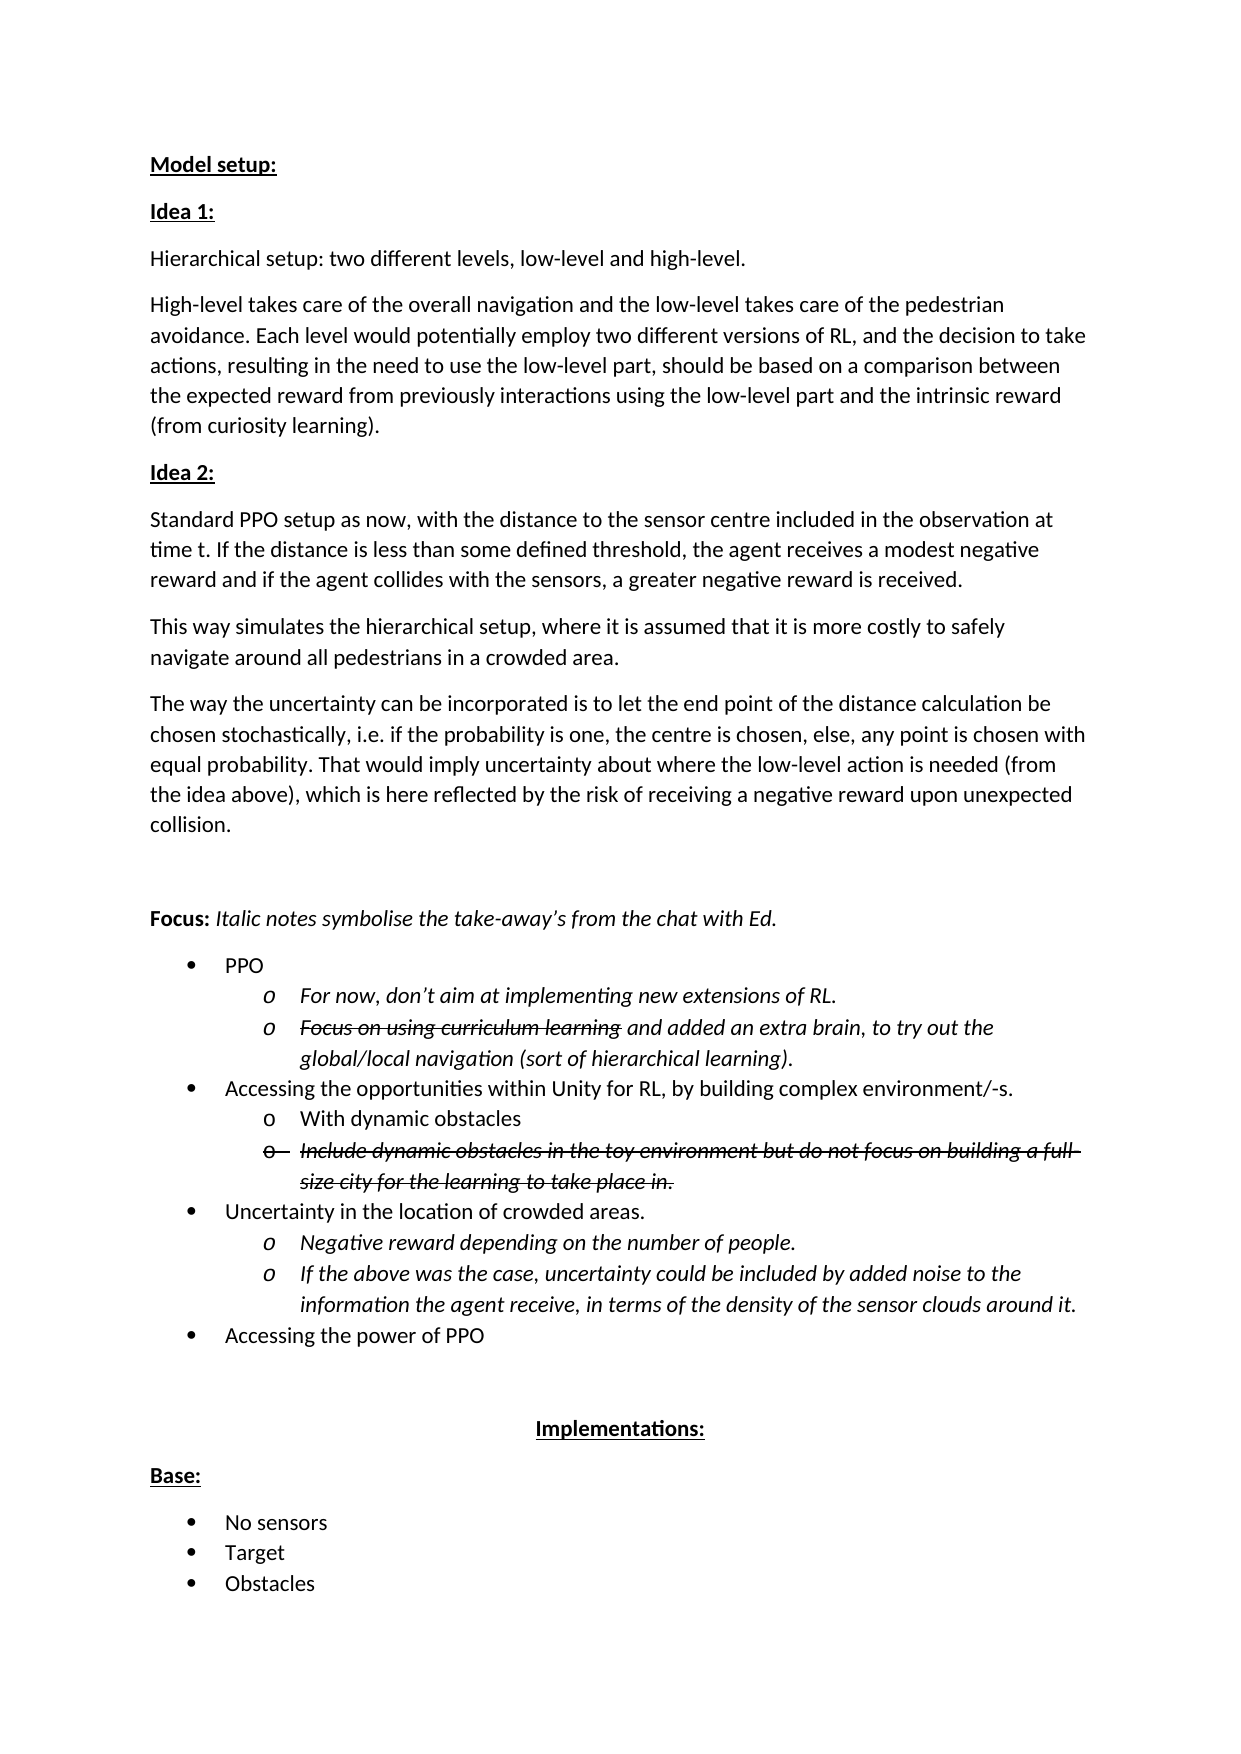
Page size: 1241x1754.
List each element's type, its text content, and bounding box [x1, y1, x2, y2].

text Base: [150, 1461, 1090, 1489]
list Include dynamic obstacles in the toy environment but do not focus on building a full-size city for the learning to take place in. [262, 1136, 1090, 1195]
list PPO [187, 951, 1090, 979]
text This way simulates the hierarchical setup, where it is assumed that it is more costly to safely navigate around all pedestrians in a crowded area. [150, 612, 1090, 671]
text The way the uncertainty can be incorporated is to let the end point of the distance calculation be chosen stochastically, i.e. if the probability is one, the centre is chosen, else, any point is chosen with equal probability. That would imply uncertainty about where the low-level action is needed (from the idea above), which is here reflected by the risk of receiving a negative reward upon unexpected collision. [150, 689, 1090, 838]
text Model setup: [150, 150, 1090, 178]
list Focus on using curriculum learning and added an extra brain, to try out the global/local navigation (sort of hierarchical learning). [262, 1013, 1090, 1072]
list For now, don’t aim at implementing new extensions of RL. [262, 981, 1090, 1010]
list With dynamic obstacles [262, 1104, 1090, 1134]
list Accessing the power of PPO [187, 1321, 1090, 1349]
text Implementations: [150, 1414, 1090, 1442]
text Focus: Italic notes symbolise the take-away’s from the chat with Ed. [150, 904, 1090, 932]
text Hierarchical setup: two different levels, low-level and high-level. [150, 244, 1090, 272]
list Negative reward depending on the number of people. [262, 1228, 1090, 1257]
list Accessing the opportunities within Unity for RL, by building complex environment/-s. [187, 1074, 1090, 1102]
list If the above was the case, uncertainty could be included by added noise to the information the agent receive, in terms of the density of the sensor clouds around it. [262, 1259, 1090, 1318]
list Uncertainty in the location of crowded areas. [187, 1197, 1090, 1226]
list Target [187, 1538, 1090, 1566]
text Standard PPO setup as now, with the distance to the sensor centre included in the observation at time t. If the distance is less than some defined threshold, the agent receives a modest negative reward and if the agent collides with the sensors, a greater negative reward is received. [150, 505, 1090, 594]
text Idea 2: [150, 458, 1090, 486]
list No sensors [187, 1508, 1090, 1536]
text Idea 1: [150, 197, 1090, 225]
list Obstacles [187, 1569, 1090, 1597]
